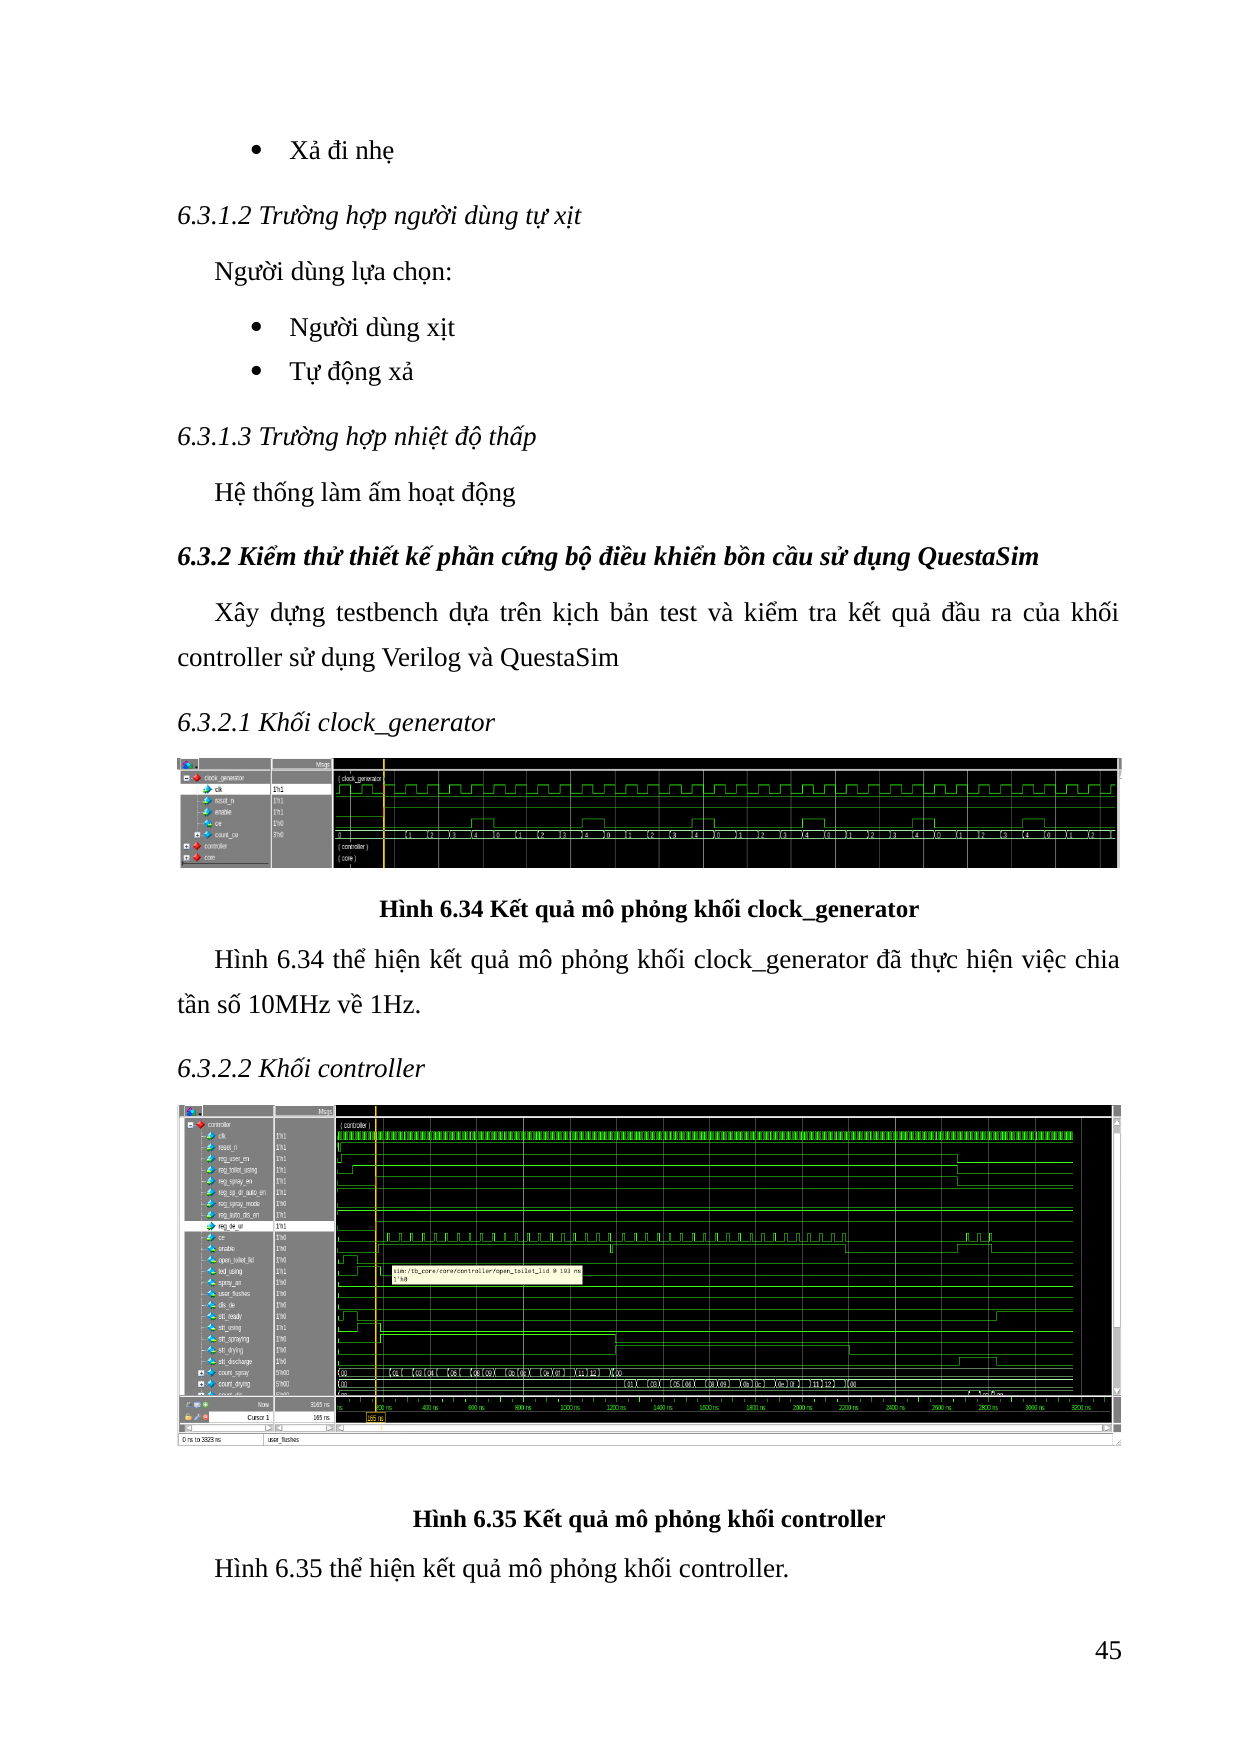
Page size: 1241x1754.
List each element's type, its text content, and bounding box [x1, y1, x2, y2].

text Người dùng lựa chọn: [177, 252, 1122, 289]
picture [177, 1105, 1122, 1446]
text Xây dựng testbench dựa trên kịch bản test và kiểm tra kết quả đầu ra của khối controller sử dụng Verilog và QuestaSim [177, 593, 1122, 676]
list Tự động xả [252, 352, 1122, 389]
subtitle Trường hợp người dùng tự xịt [177, 196, 1122, 233]
text Hệ thống làm ấm hoạt động [177, 473, 1122, 510]
subtitle Kiểm thử thiết kế phần cứng bộ điều khiển bồn cầu sử dụng QuestaSim [177, 537, 1122, 574]
subtitle Khối controller [177, 1049, 1122, 1087]
list Người dùng xịt [252, 308, 1122, 346]
subtitle Khối clock_generator [177, 703, 1122, 740]
picture [177, 758, 1122, 868]
subtitle Trường hợp nhiệt độ thấp [177, 416, 1122, 454]
list Xả đi nhẹ [252, 131, 1122, 169]
